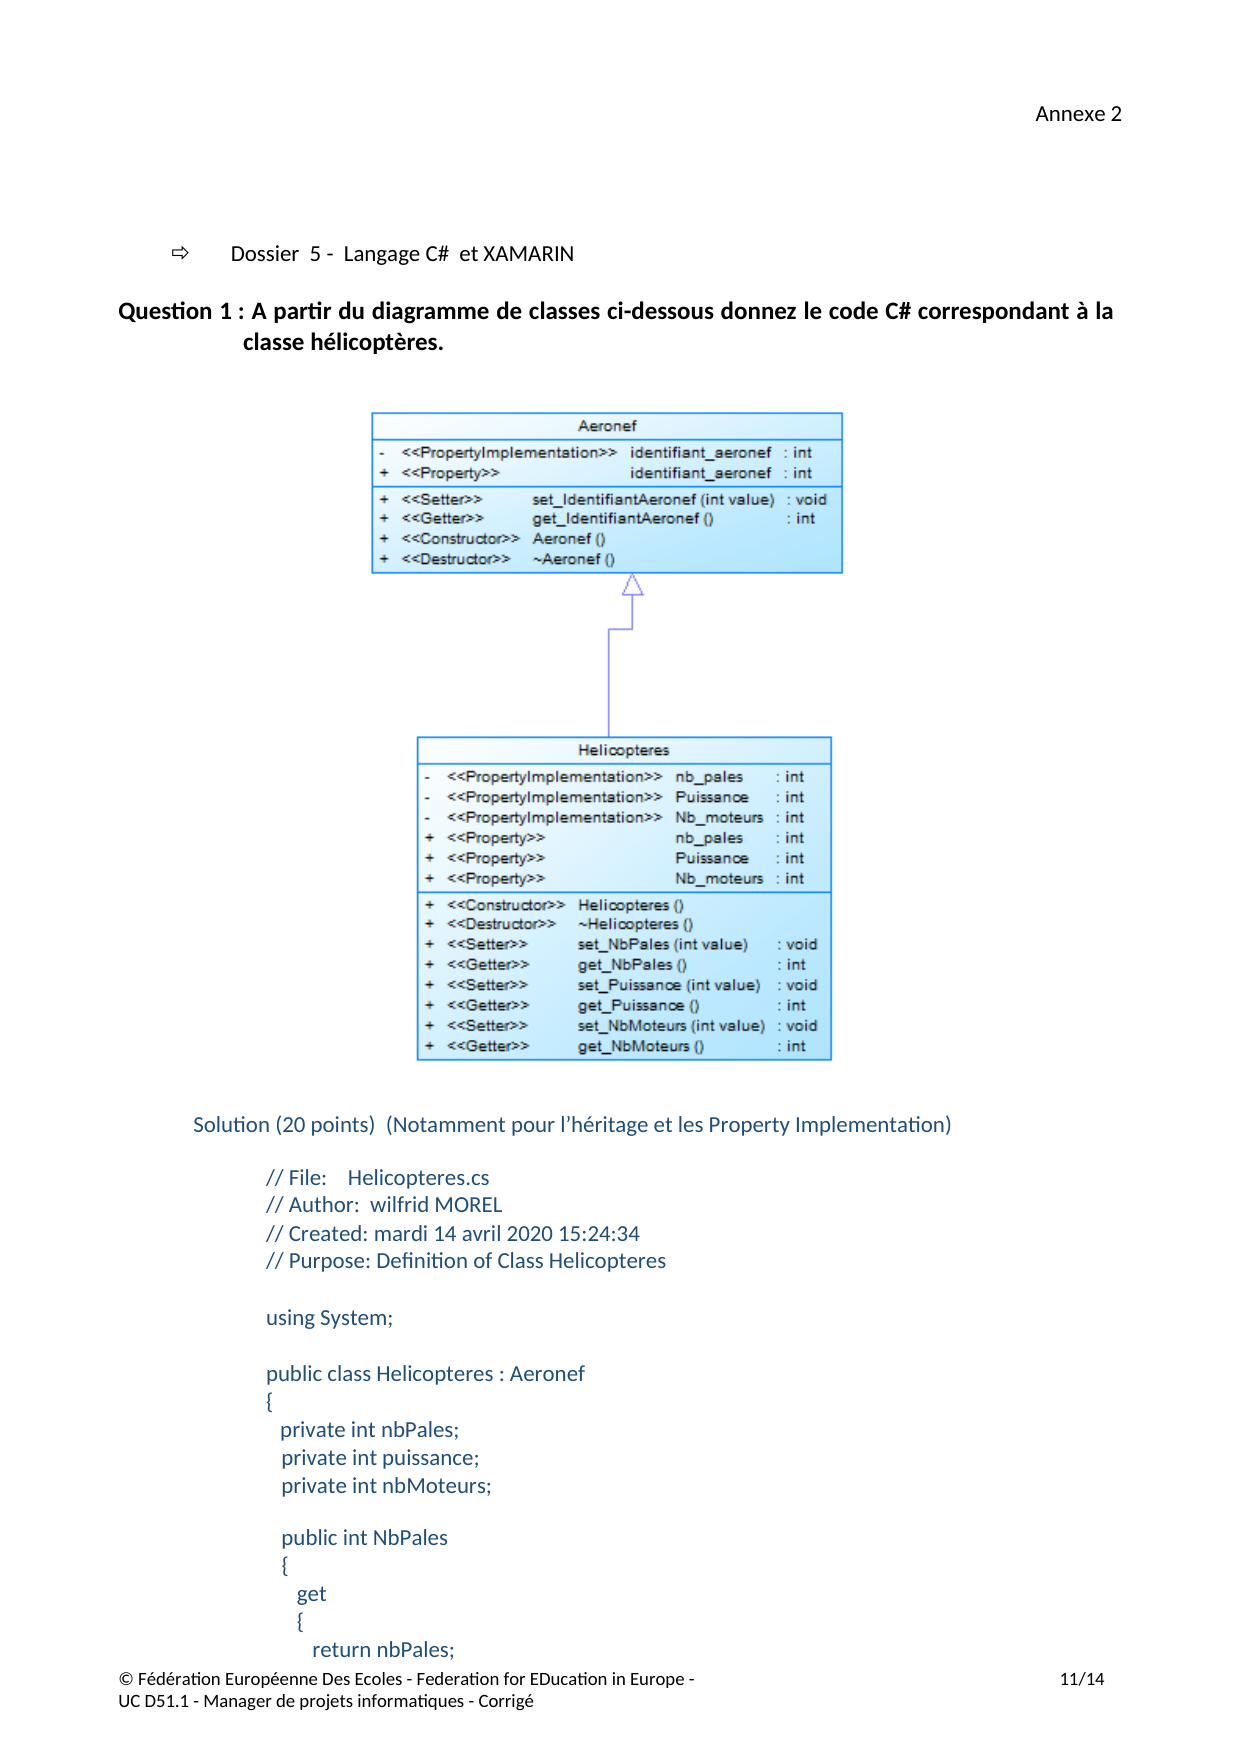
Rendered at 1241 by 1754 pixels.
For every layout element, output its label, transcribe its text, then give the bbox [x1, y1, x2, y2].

text public int NbPales [266, 1523, 1122, 1551]
text using System; [266, 1303, 1122, 1331]
text { [266, 1607, 1122, 1635]
text Solution (20 points) (Notamment pour l’héritage et les Property Implementation) [193, 1111, 1122, 1138]
text private int nbPales; [266, 1415, 1122, 1443]
text { [266, 1387, 1122, 1415]
text // Author: wilfrid MOREL [266, 1191, 1122, 1219]
text private int puissance; [266, 1443, 1122, 1471]
text Question 1 : A partir du diagramme de classes ci-dessous donnez le code C# correspondant à la classe hélicoptères. [118, 295, 1122, 356]
text public class Helicopteres : Aeronef [266, 1359, 1122, 1387]
text // Created: mardi 14 avril 2020 15:24:34 [266, 1219, 1122, 1247]
text get [266, 1579, 1122, 1607]
text { [266, 1551, 1122, 1579]
text // Purpose: Definition of Class Helicopteres [266, 1247, 1122, 1275]
text Annexe 2 [118, 99, 1122, 127]
text private int nbMoteurs; [266, 1471, 1122, 1499]
text return nbPales; [266, 1635, 1122, 1663]
picture [342, 386, 898, 1111]
text // File: Helicopteres.cs [266, 1163, 1122, 1191]
list Dossier 5 - Langage C# et XAMARIN [193, 239, 1122, 267]
